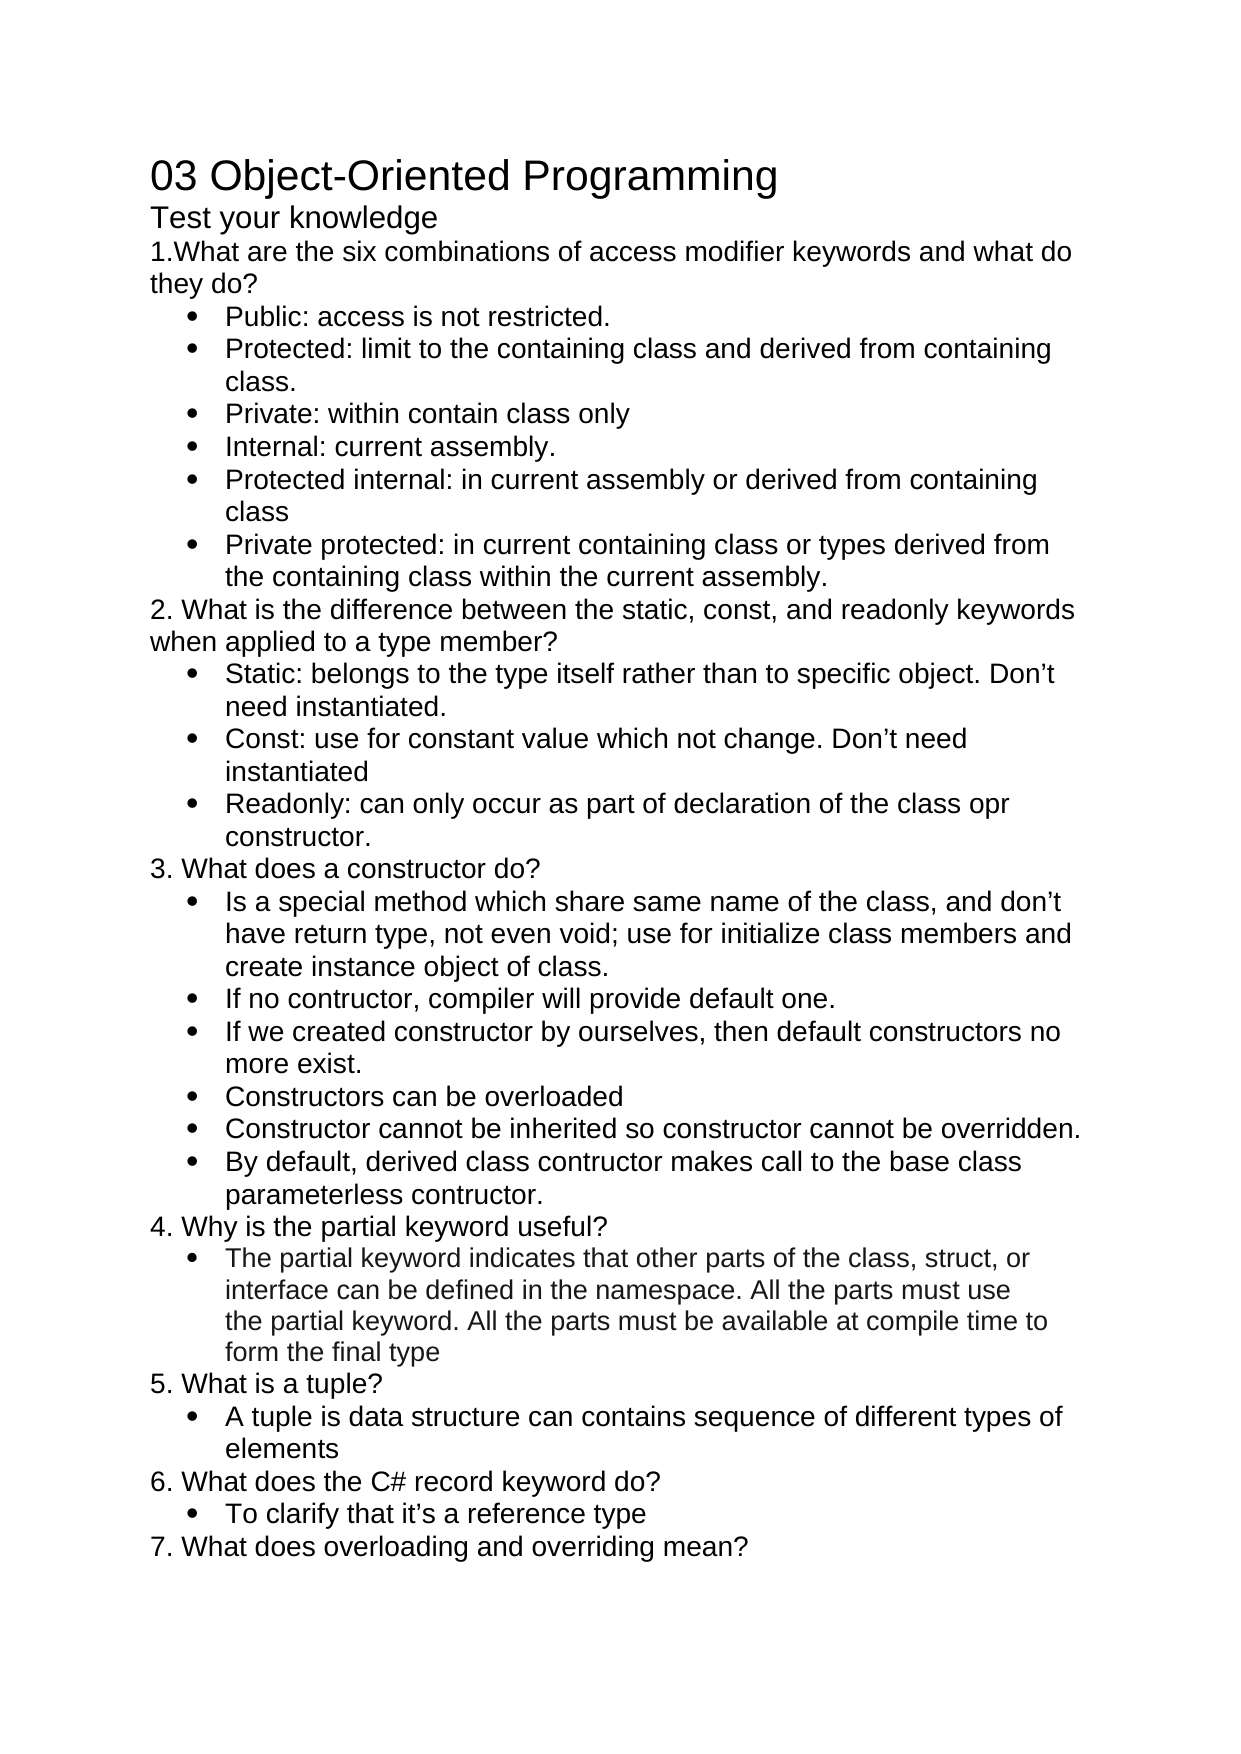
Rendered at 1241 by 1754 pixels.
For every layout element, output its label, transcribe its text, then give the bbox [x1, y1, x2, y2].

text Test your knowledge [150, 199, 1090, 235]
list To clarify that it’s a reference type [187, 1497, 1090, 1530]
list Private: within contain class only [187, 397, 1090, 430]
list If we created constructor by ourselves, then default constructors no more exist. [187, 1015, 1090, 1080]
text 4. Why is the partial keyword useful? [150, 1210, 1090, 1242]
list A tuple is data structure can contains sequence of different types of elements [187, 1400, 1090, 1465]
list Readonly: can only occur as part of declaration of the class opr constructor. [187, 787, 1090, 852]
list Static: belongs to the type itself rather than to specific object. Don’t need instantiated. [187, 657, 1090, 722]
list If no contructor, compiler will provide default one. [187, 982, 1090, 1015]
text 3. What does a constructor do? [150, 852, 1090, 885]
list Protected internal: in current assembly or derived from containing class [187, 463, 1090, 528]
list Internal: current assembly. [187, 430, 1090, 463]
text 6. What does the C# record keyword do? [150, 1465, 1090, 1497]
list Constructor cannot be inherited so constructor cannot be overridden. [187, 1112, 1090, 1145]
list Private protected: in current containing class or types derived from the containing class within the current assembly. [187, 528, 1090, 593]
text 7. What does overloading and overriding mean? [150, 1530, 1090, 1562]
list Constructors can be overloaded [187, 1080, 1090, 1112]
list Const: use for constant value which not change. Don’t need instantiated [187, 722, 1090, 787]
list The partial keyword indicates that other parts of the class, struct, or interface can be defined in the namespace. All the parts must use the partial keyword. All the parts must be available at compile time to form the final type [187, 1242, 1090, 1367]
list By default, derived class contructor makes call to the base class parameterless contructor. [187, 1145, 1090, 1210]
text 1.What are the six combinations of access modifier keywords and what do they do? [150, 235, 1090, 300]
list Is a special method which share same name of the class, and don’t have return type, not even void; use for initialize class members and create instance object of class. [187, 885, 1090, 982]
text 03 Object-Oriented Programming [150, 150, 1090, 199]
list Public: access is not restricted. [187, 300, 1090, 332]
text 5. What is a tuple? [150, 1367, 1090, 1400]
text 2. What is the difference between the static, const, and readonly keywords when applied to a type member? [150, 593, 1090, 657]
list Protected: limit to the containing class and derived from containing class. [187, 332, 1090, 397]
